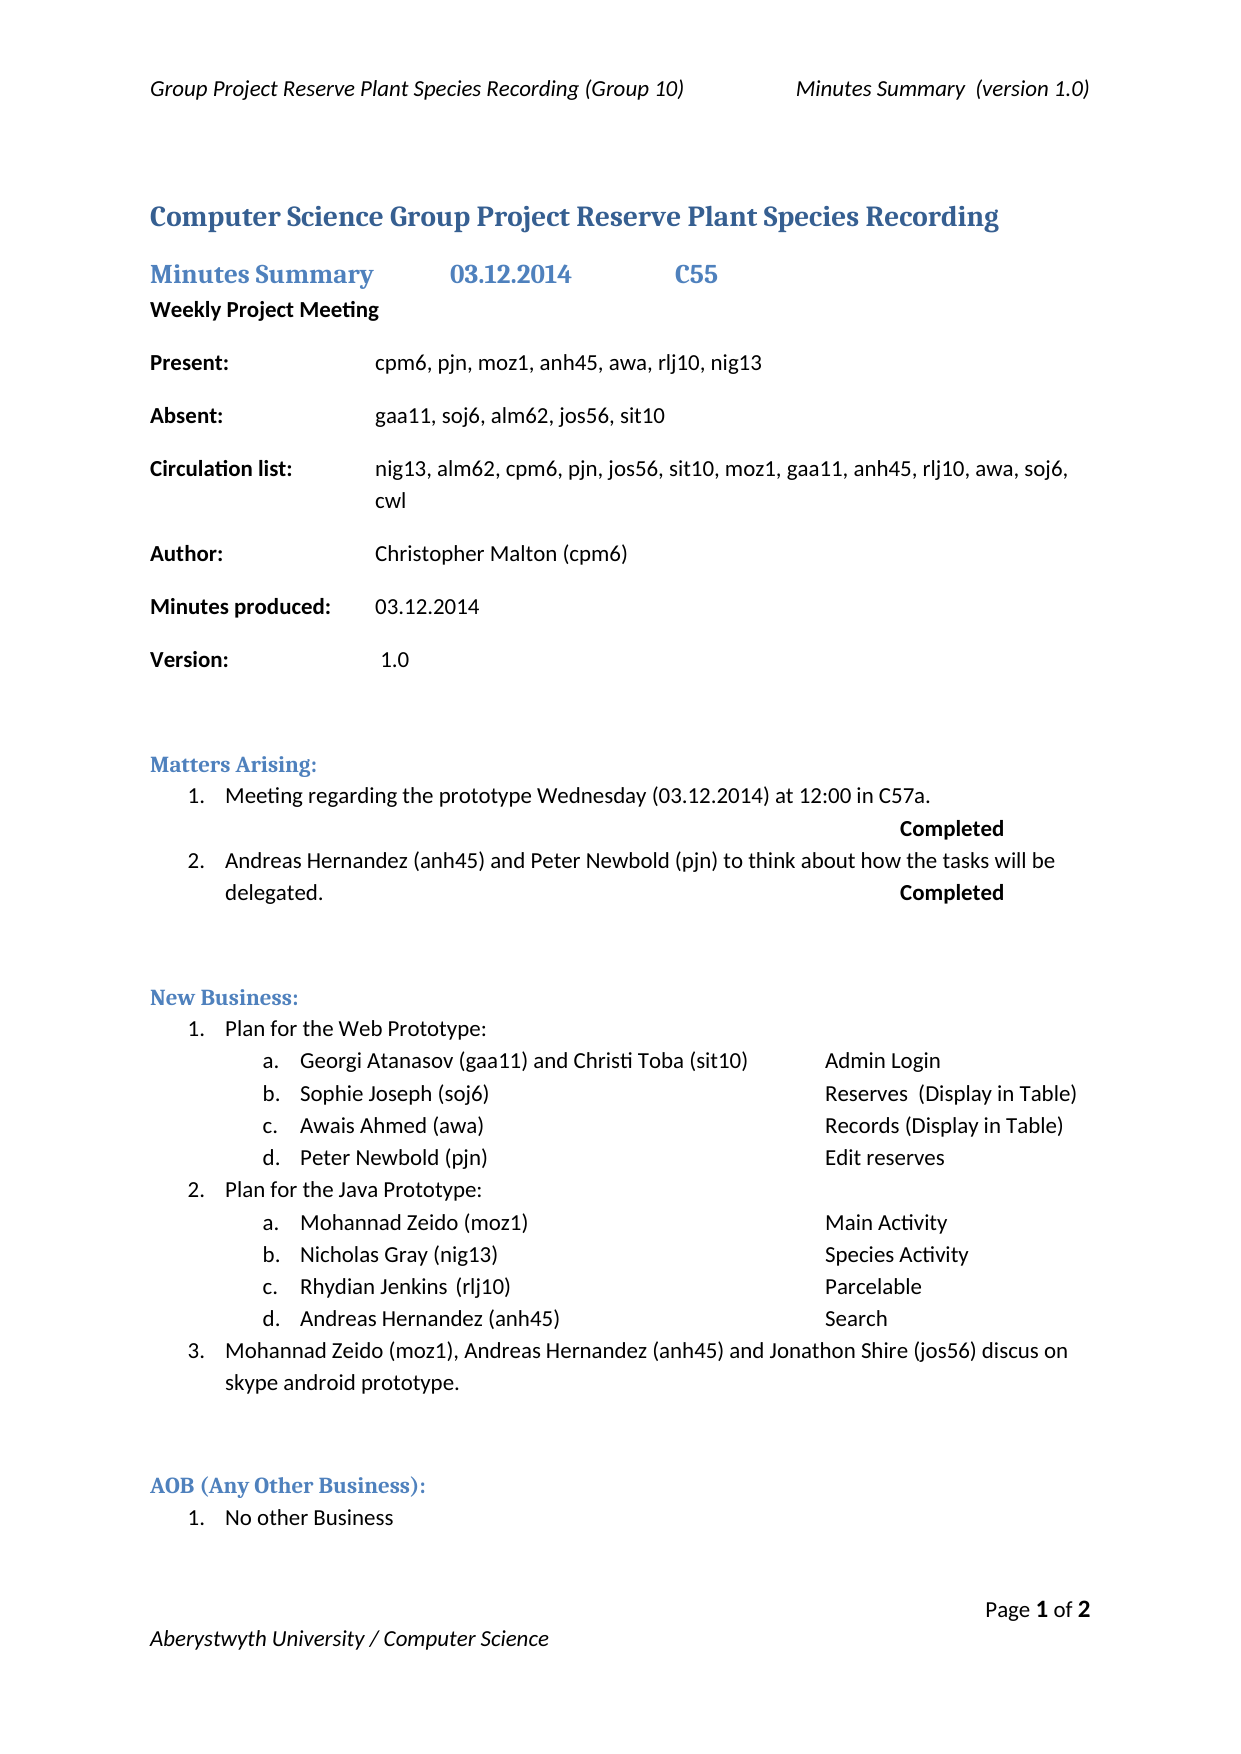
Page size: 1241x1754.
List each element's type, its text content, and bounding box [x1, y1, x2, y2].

list Sophie Joseph (soj6) Reserves (Display in Table) [262, 1079, 1090, 1107]
list Rhydian Jenkins (rlj10) Parcelable [262, 1272, 1090, 1300]
text Weekly Project Meeting [150, 295, 1090, 323]
list No other Business [187, 1503, 1090, 1531]
list Plan for the Java Prototype: [187, 1175, 1090, 1203]
list Nicholas Gray (nig13) Species Activity [262, 1240, 1090, 1268]
list Meeting regarding the prototype Wednesday (03.12.2014) at 12:00 in C57a. Completed [187, 782, 1090, 842]
list Awais Ahmed (awa) Records (Display in Table) [262, 1111, 1090, 1139]
list Plan for the Web Prototype: [187, 1014, 1090, 1042]
subtitle Matters Arising: [150, 751, 1090, 778]
text Author: Christopher Malton (cpm6) [150, 539, 1090, 567]
list Mohannad Zeido (moz1) Main Activity [262, 1208, 1090, 1236]
text Absent: gaa11, soj6, alm62, jos56, sit10 [150, 401, 1090, 429]
list Peter Newbold (pjn) Edit reserves [262, 1143, 1090, 1171]
subtitle New Business: [150, 984, 1090, 1011]
subtitle AOB (Any Other Business): [150, 1473, 1090, 1499]
list Andreas Hernandez (anh45) Search [262, 1304, 1090, 1332]
text Minutes produced: 03.12.2014 [150, 592, 1090, 620]
subtitle Computer Science Group Project Reserve Plant Species Recording [150, 200, 1090, 233]
text Version: 1.0 [150, 645, 1090, 673]
list Andreas Hernandez (anh45) and Peter Newbold (pjn) to think about how the tasks will be delegated. Completed [187, 846, 1090, 906]
subtitle Minutes Summary 03.12.2014 C55 [150, 259, 1090, 291]
list Mohannad Zeido (moz1), Andreas Hernandez (anh45) and Jonathon Shire (jos56) discus on skype android prototype. [187, 1336, 1090, 1397]
list Georgi Atanasov (gaa11) and Christi Toba (sit10) Admin Login [262, 1047, 1090, 1075]
text Circulation list: nig13, alm62, cpm6, pjn, jos56, sit10, moz1, gaa11, anh45, rlj10, awa, soj6, cwl [150, 454, 1090, 514]
text Present: cpm6, pjn, moz1, anh45, awa, rlj10, nig13 [150, 348, 1090, 376]
